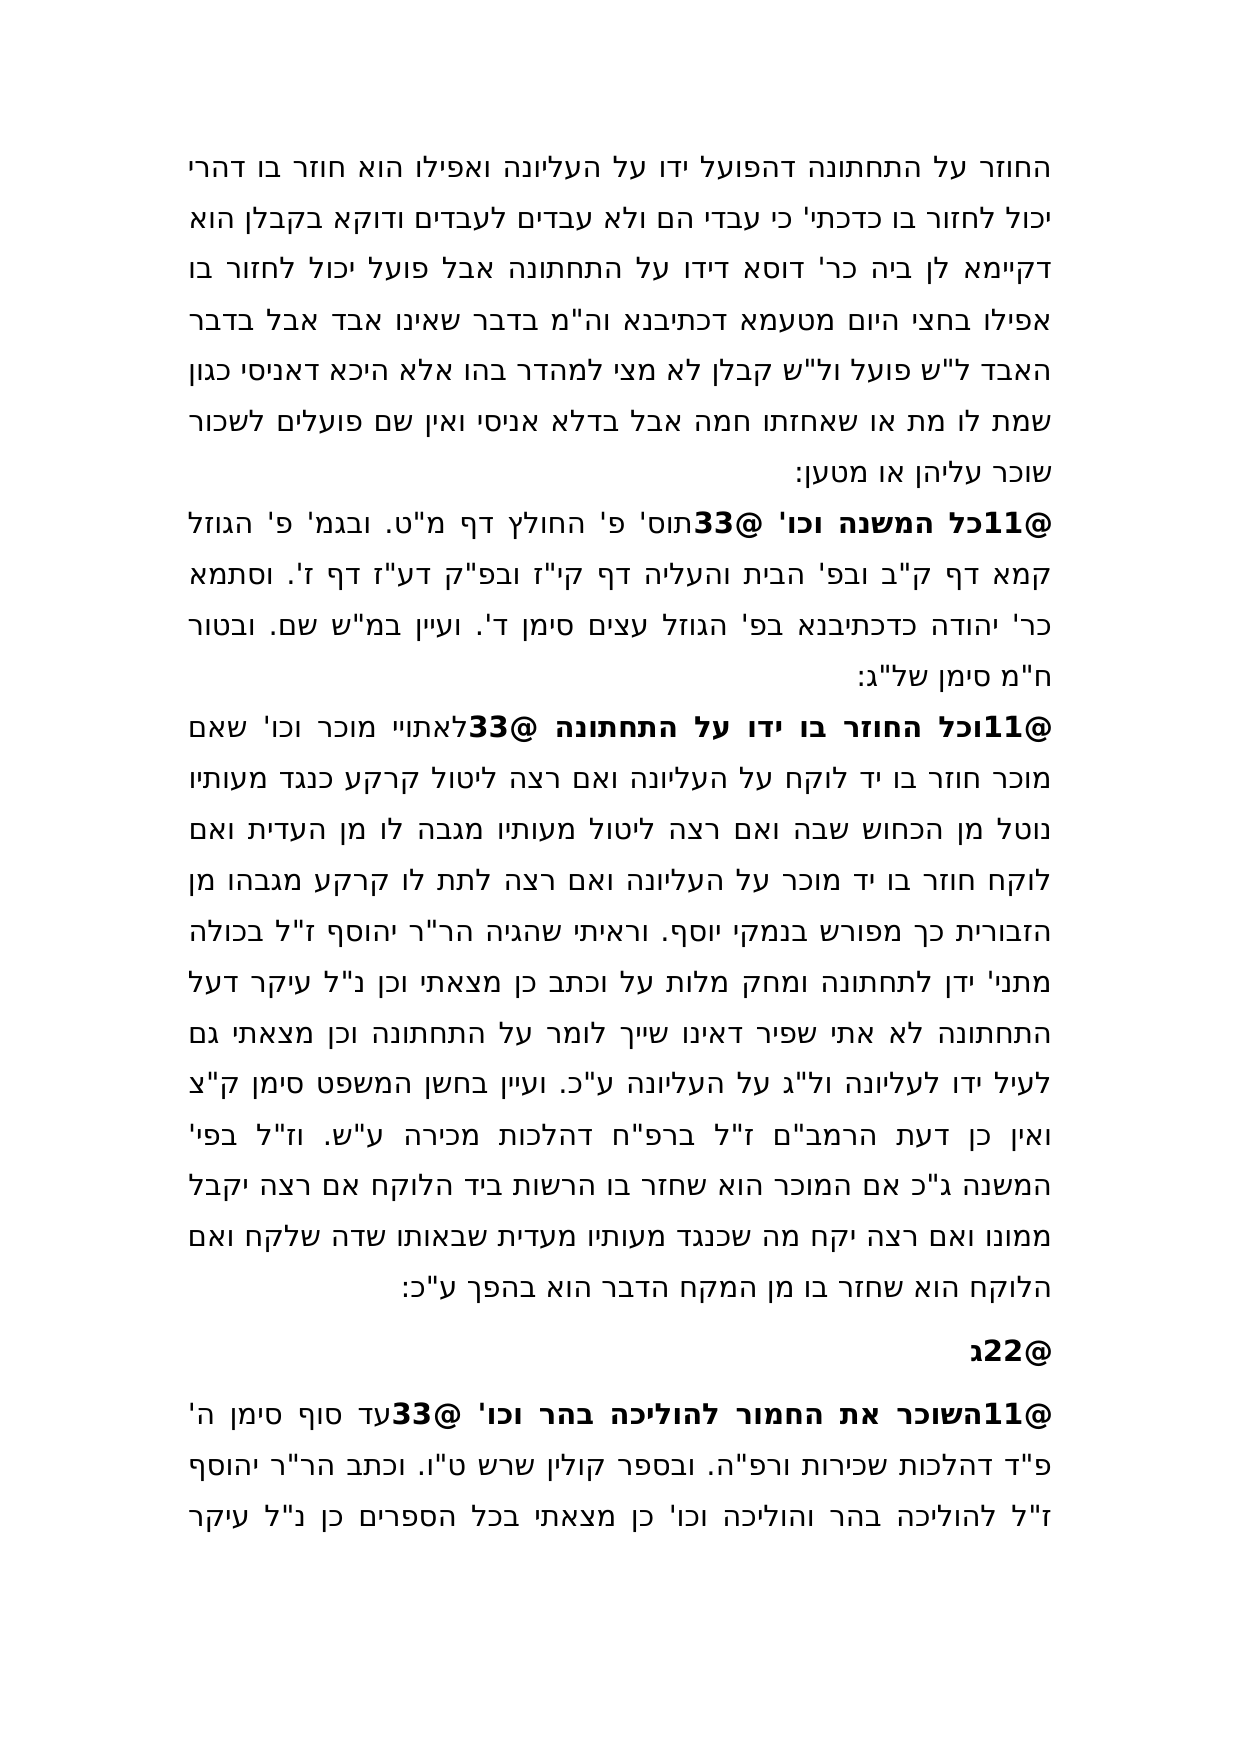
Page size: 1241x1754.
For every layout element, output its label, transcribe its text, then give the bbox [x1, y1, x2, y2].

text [187, 1397, 1053, 1533]
subtitle @22ג [187, 1334, 1053, 1368]
text @11וכל החוזר בו ידו על התחתונה @33לאתויי מוכר וכו' שאם מוכר חוזר בו יד לוקח על העליונה ואם רצה ליטול קרקע כנגד מעותיו נוטל מן הכחוש שבה ואם רצה ליטול מעותיו מגבה לו מן העדית ואם לוקח חוזר בו יד מוכר על העליונה ואם רצה לתת לו קרקע מגבהו מן הזבורית כך מפורש בנמקי יוסף. וראיתי שהגיה הר"ר יהוסף ז"ל בכולה מתני' ידן לתחתונה ומחק מלות על וכתב כן מצאתי וכן נ"ל עיקר דעל התחתונה לא אתי שפיר דאינו שייך לומר על התחתונה וכן מצאתי גם לעיל ידו לעליונה ול"ג על העליונה ע"כ. ועיין בחשן המשפט סימן ק"צ ואין כן דעת הרמב"ם ז"ל ברפ"ח דהלכות מכירה ע"ש. וז"ל בפי' המשנה ג"כ אם המוכר הוא שחזר בו הרשות ביד הלוקח אם רצה יקבל ממונו ואם רצה יקח מה שכנגד מעותיו מעדית שבאותו שדה שלקח ואם הלוקח הוא שחזר בו מן המקח הדבר הוא בהפך ע"כ: [187, 710, 1053, 1304]
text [187, 150, 1053, 489]
text @11כל המשנה וכו' @33תוס' פ' החולץ דף מ"ט. ובגמ' פ' הגוזל קמא דף ק"ב ובפ' הבית והעליה דף קי"ז ובפ"ק דע"ז דף ז'. וסתמא כר' יהודה כדכתיבנא בפ' הגוזל עצים סימן ד'. ועיין במ"ש שם. ובטור ח"מ סימן של"ג: [187, 507, 1053, 693]
